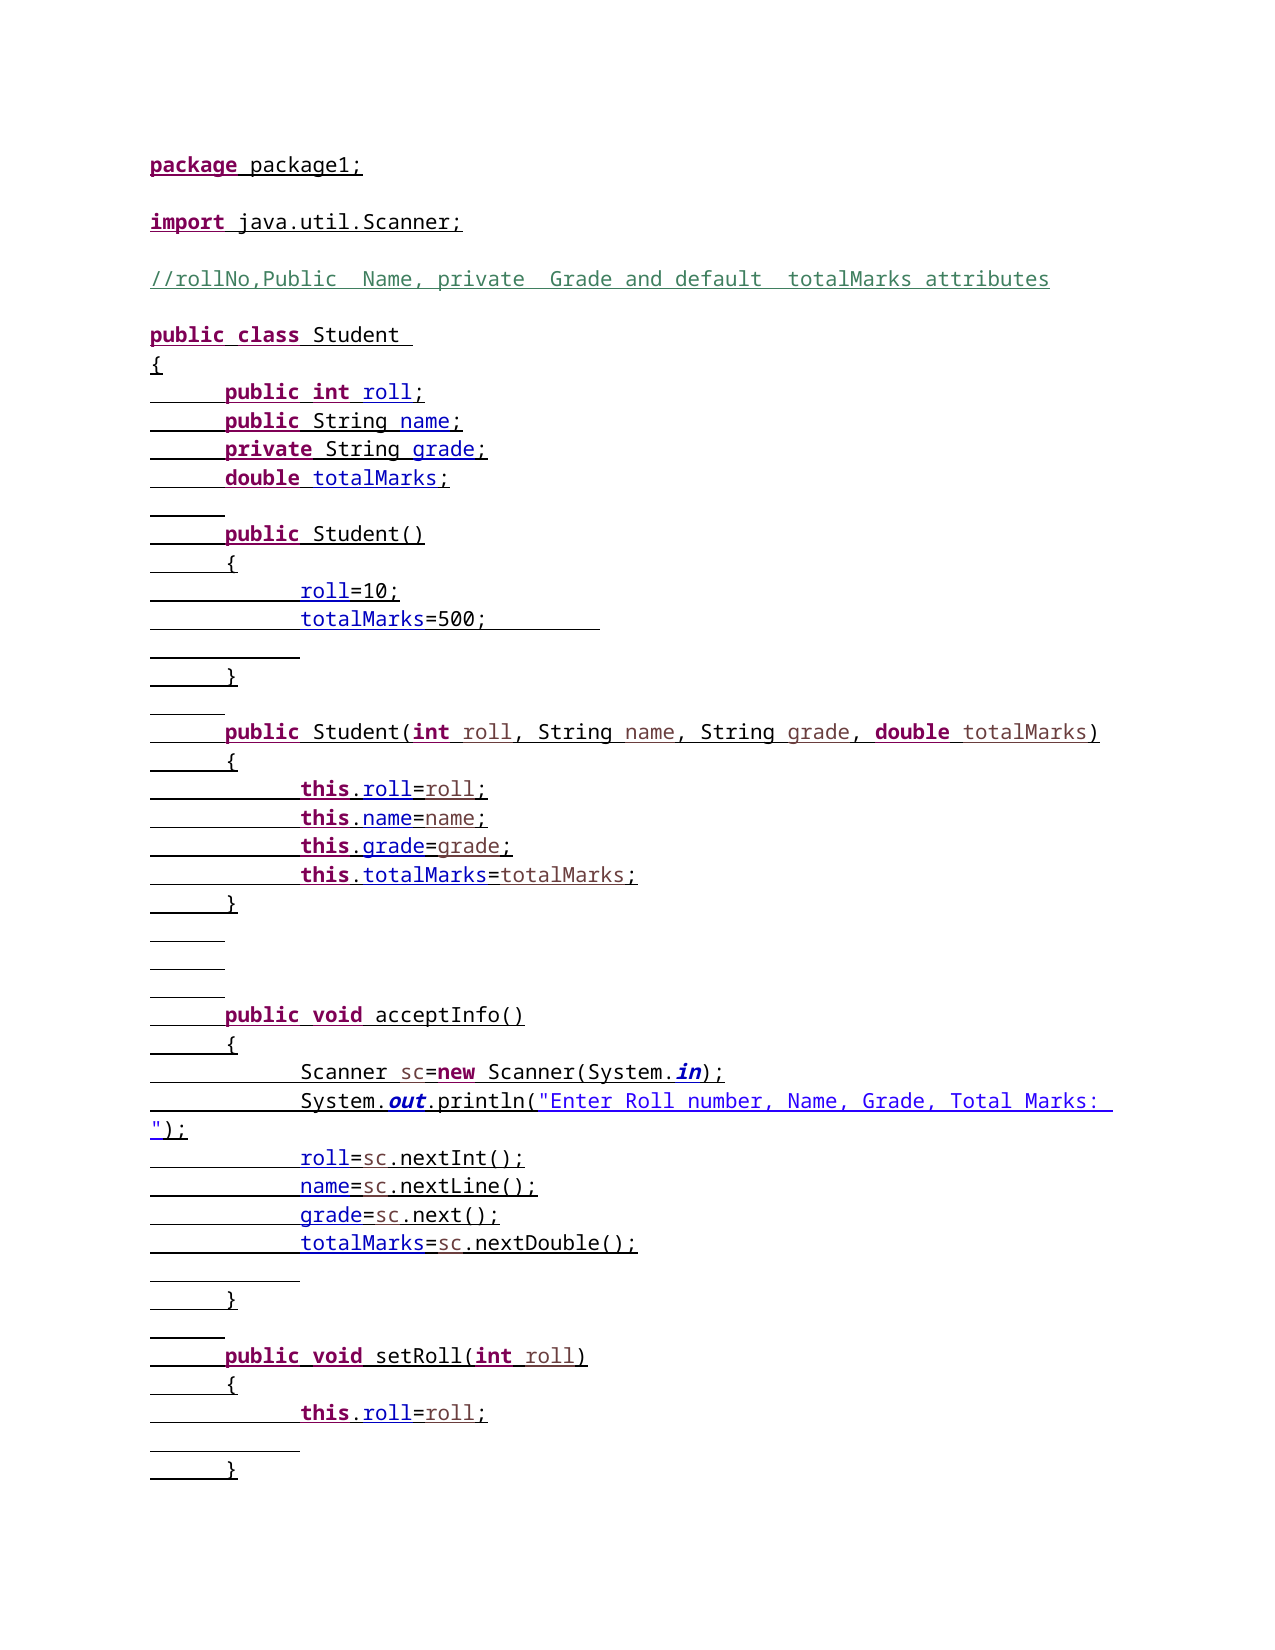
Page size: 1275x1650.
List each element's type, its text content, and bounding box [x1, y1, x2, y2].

text { [150, 548, 1125, 576]
text package package1; [150, 150, 1125, 178]
text double totalMarks; [150, 463, 1125, 491]
text public void setRoll(int roll) [150, 1341, 1125, 1369]
text public Student(int roll, String name, String grade, double totalMarks) [150, 717, 1125, 746]
text Scanner sc=new Scanner(System.in); [150, 1057, 1125, 1086]
text this.name=name; [150, 803, 1125, 831]
text //rollNo,Public Name, private Grade and default totalMarks attributes [150, 264, 1125, 292]
text this.totalMarks=totalMarks; [150, 860, 1125, 888]
text roll=10; [150, 576, 1125, 604]
text { [150, 1369, 1125, 1398]
text } [150, 1284, 1125, 1313]
text System.out.println("Enter Roll number, Name, Grade, Total Marks: "); [150, 1086, 1125, 1143]
text private String grade; [150, 434, 1125, 463]
text name=sc.nextLine(); [150, 1171, 1125, 1200]
text } [150, 661, 1125, 689]
text this.roll=roll; [150, 774, 1125, 803]
text { [150, 349, 1125, 377]
text this.grade=grade; [150, 831, 1125, 860]
text } [150, 888, 1125, 917]
text import java.util.Scanner; [150, 207, 1125, 235]
text } [150, 1454, 1125, 1483]
text public void acceptInfo() [150, 1001, 1125, 1029]
text this.roll=roll; [150, 1398, 1125, 1426]
text totalMarks=sc.nextDouble(); [150, 1228, 1125, 1257]
text grade=sc.next(); [150, 1200, 1125, 1228]
text public int roll; [150, 377, 1125, 406]
text totalMarks=500; [150, 604, 1125, 633]
text roll=sc.nextInt(); [150, 1143, 1125, 1171]
text public class Student [150, 321, 1125, 349]
text { [150, 1029, 1125, 1057]
text public String name; [150, 406, 1125, 434]
text { [150, 746, 1125, 774]
text public Student() [150, 519, 1125, 548]
